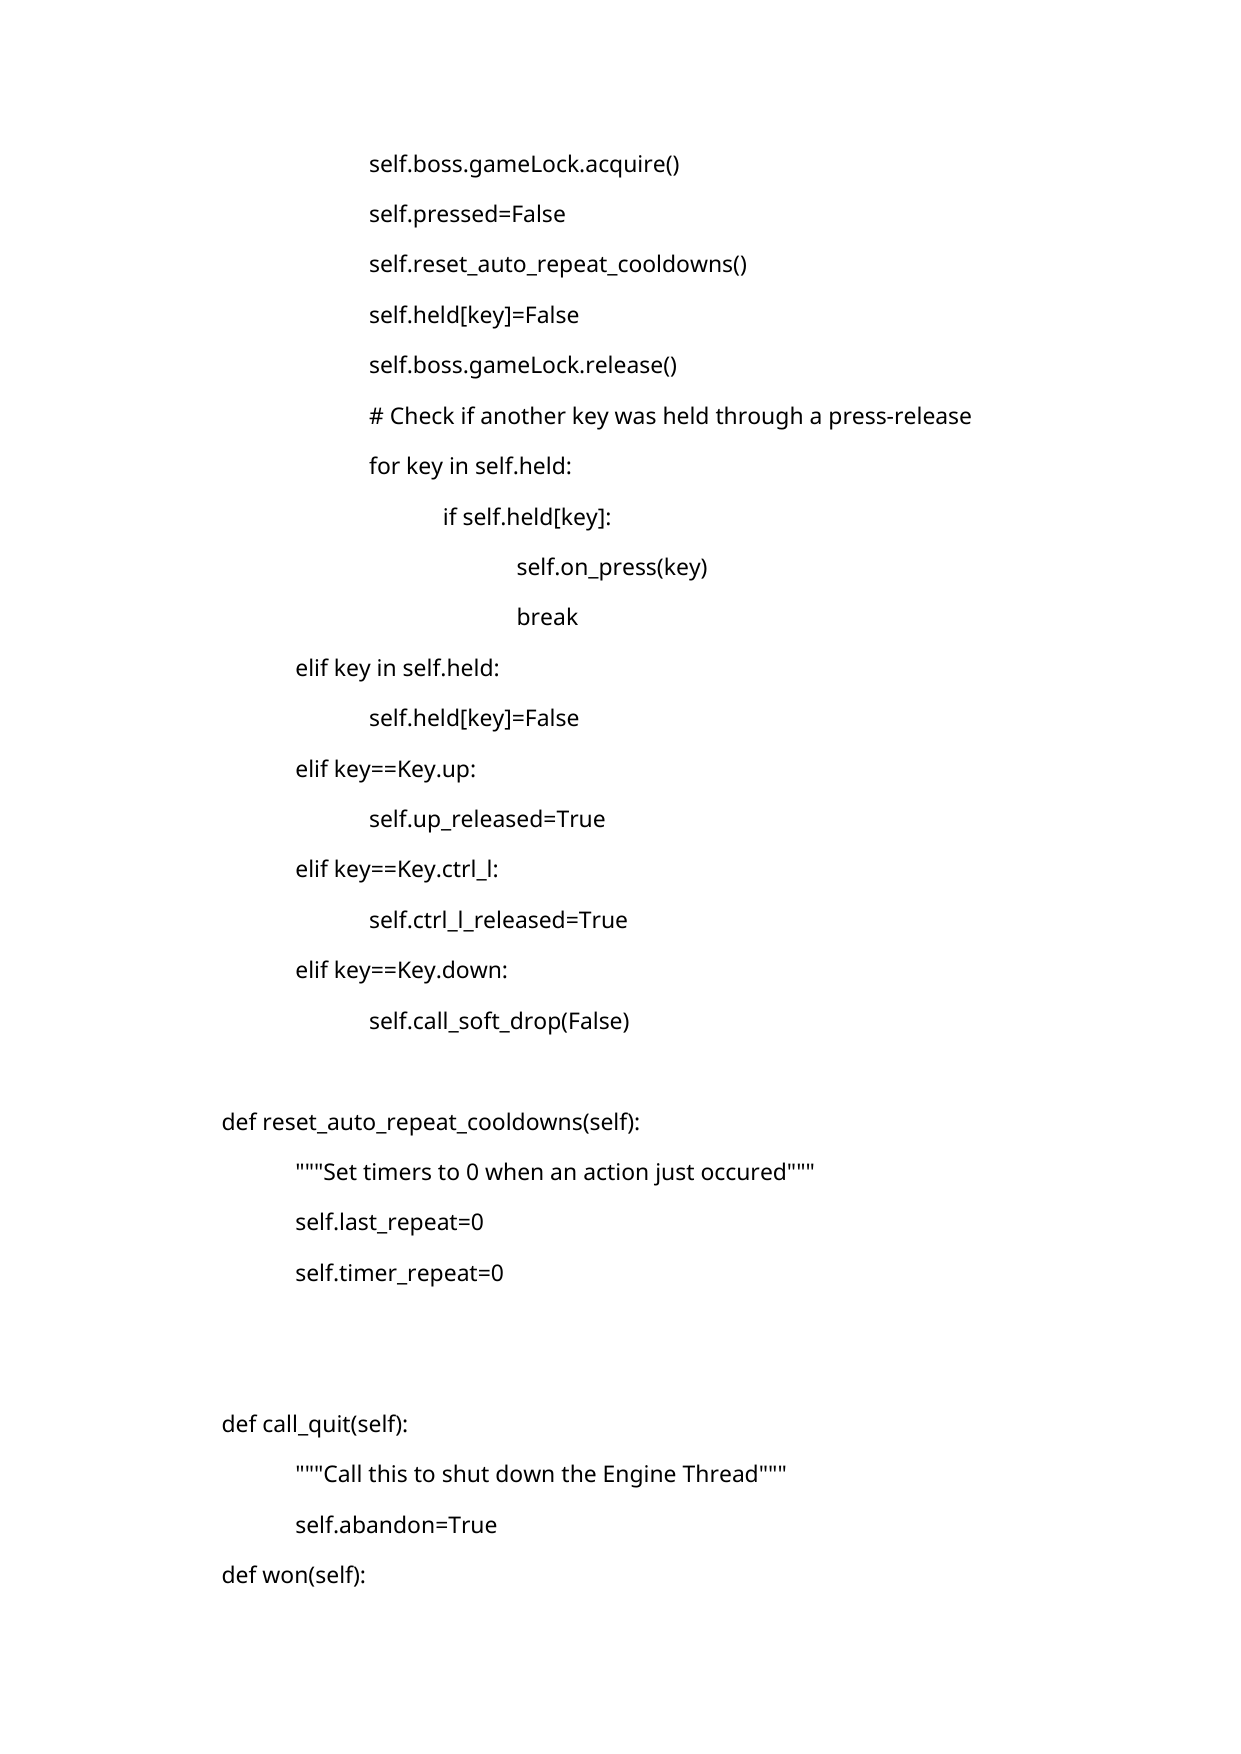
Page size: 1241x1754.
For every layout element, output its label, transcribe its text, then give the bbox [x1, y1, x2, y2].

text self.reset_auto_repeat_cooldowns() [148, 248, 1093, 280]
text self.pressed=False [148, 198, 1093, 229]
text if self.held[key]: [148, 501, 1093, 532]
text self.held[key]=False [148, 702, 1093, 733]
text self.abandon=True [148, 1509, 1093, 1540]
text self.up_released=True [148, 803, 1093, 834]
text # Check if another key was held through a press-release [148, 400, 1093, 431]
text self.ctrl_l_released=True [148, 904, 1093, 935]
text elif key==Key.down: [148, 954, 1093, 986]
text """Set timers to 0 when an action just occured""" [148, 1156, 1093, 1187]
text self.boss.gameLock.acquire() [148, 148, 1093, 179]
text def won(self): [148, 1559, 1093, 1591]
text self.held[key]=False [148, 299, 1093, 330]
text self.call_soft_drop(False) [148, 1005, 1093, 1036]
text self.on_press(key) [148, 551, 1093, 582]
text def reset_auto_repeat_cooldowns(self): [148, 1106, 1093, 1137]
text self.timer_repeat=0 [148, 1257, 1093, 1288]
text elif key==Key.up: [148, 753, 1093, 784]
text elif key==Key.ctrl_l: [148, 853, 1093, 885]
text for key in self.held: [148, 450, 1093, 481]
text self.boss.gameLock.release() [148, 349, 1093, 381]
text """Call this to shut down the Engine Thread""" [148, 1458, 1093, 1490]
text break [148, 601, 1093, 633]
text def call_quit(self): [148, 1408, 1093, 1439]
text elif key in self.held: [148, 652, 1093, 683]
text self.last_repeat=0 [148, 1206, 1093, 1238]
